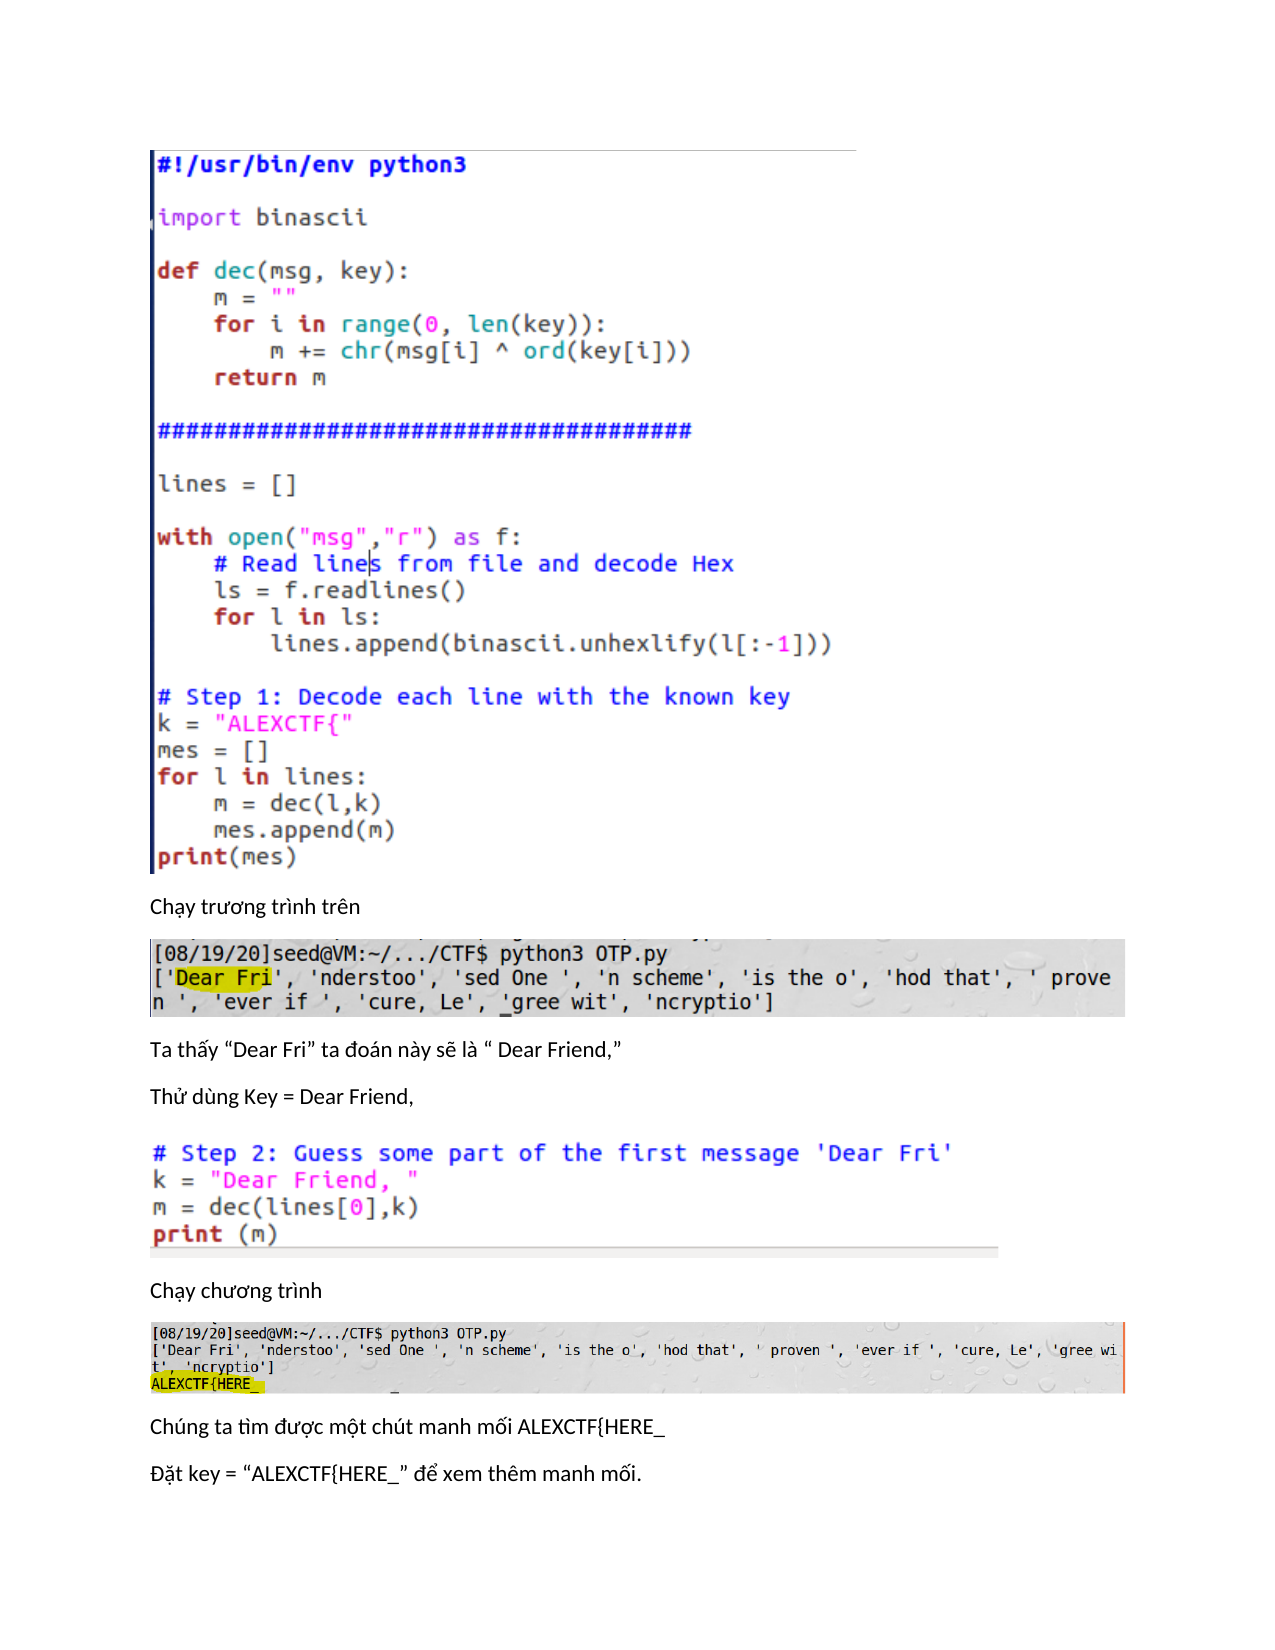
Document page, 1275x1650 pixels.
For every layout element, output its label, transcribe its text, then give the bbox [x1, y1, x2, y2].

text Chạy trương trình trên [150, 892, 1125, 920]
text Chạy chương trình [150, 1276, 1125, 1304]
text Đặt key = “ALEXCTF{HERE_” để xem thêm manh mối. [150, 1459, 1125, 1487]
picture [150, 939, 1125, 1017]
text Chúng ta tìm được một chút manh mối ALEXCTF{HERE_ [150, 1412, 1125, 1440]
text Ta thấy “Dear Fri” ta đoán này sẽ là “ Dear Friend,” [150, 1035, 1125, 1063]
text Thử dùng Key = Dear Friend, [150, 1082, 1125, 1110]
picture [150, 1322, 1125, 1394]
picture [150, 1129, 999, 1258]
picture [150, 150, 857, 874]
